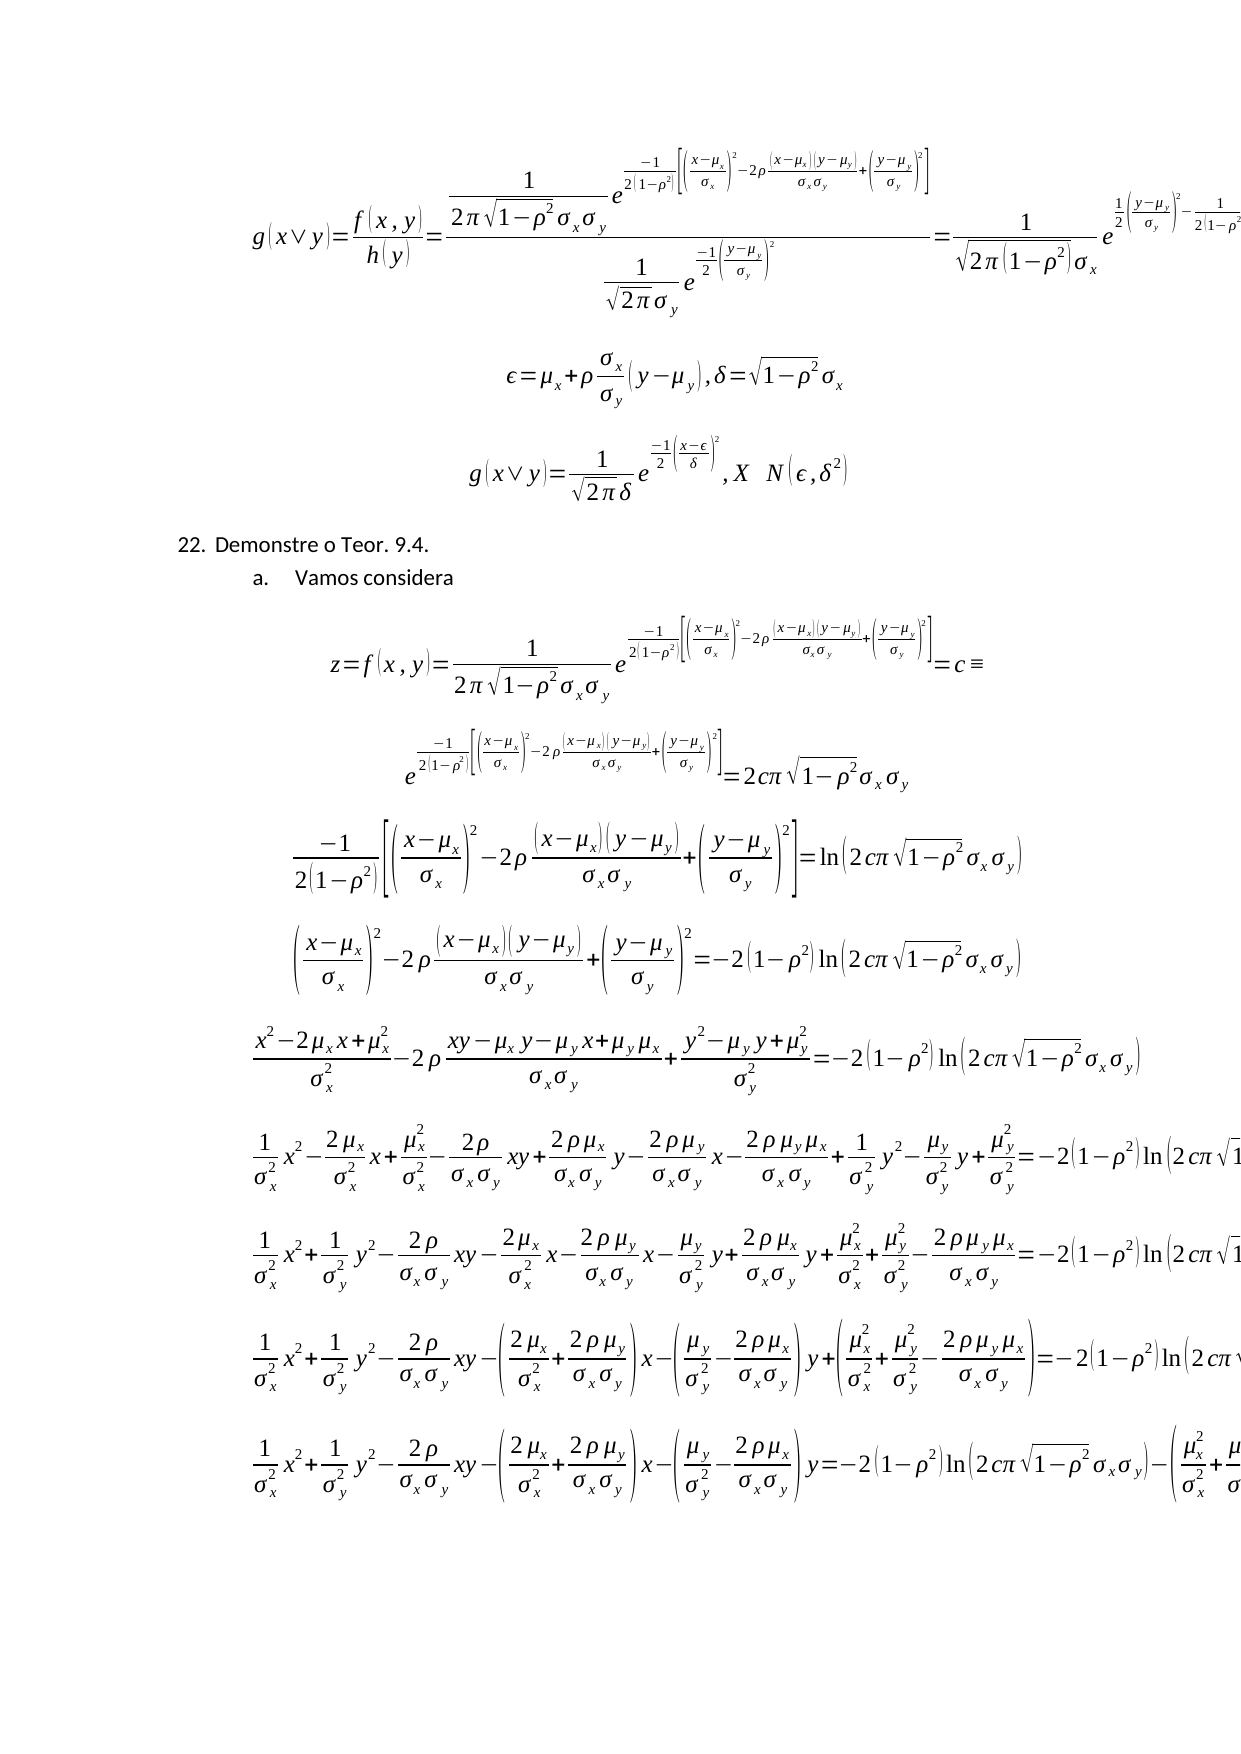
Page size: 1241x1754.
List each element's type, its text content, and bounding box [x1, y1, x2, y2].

list Vamos considera [252, 563, 1063, 591]
list Demonstre o Teor. 9.4. [177, 531, 1063, 559]
